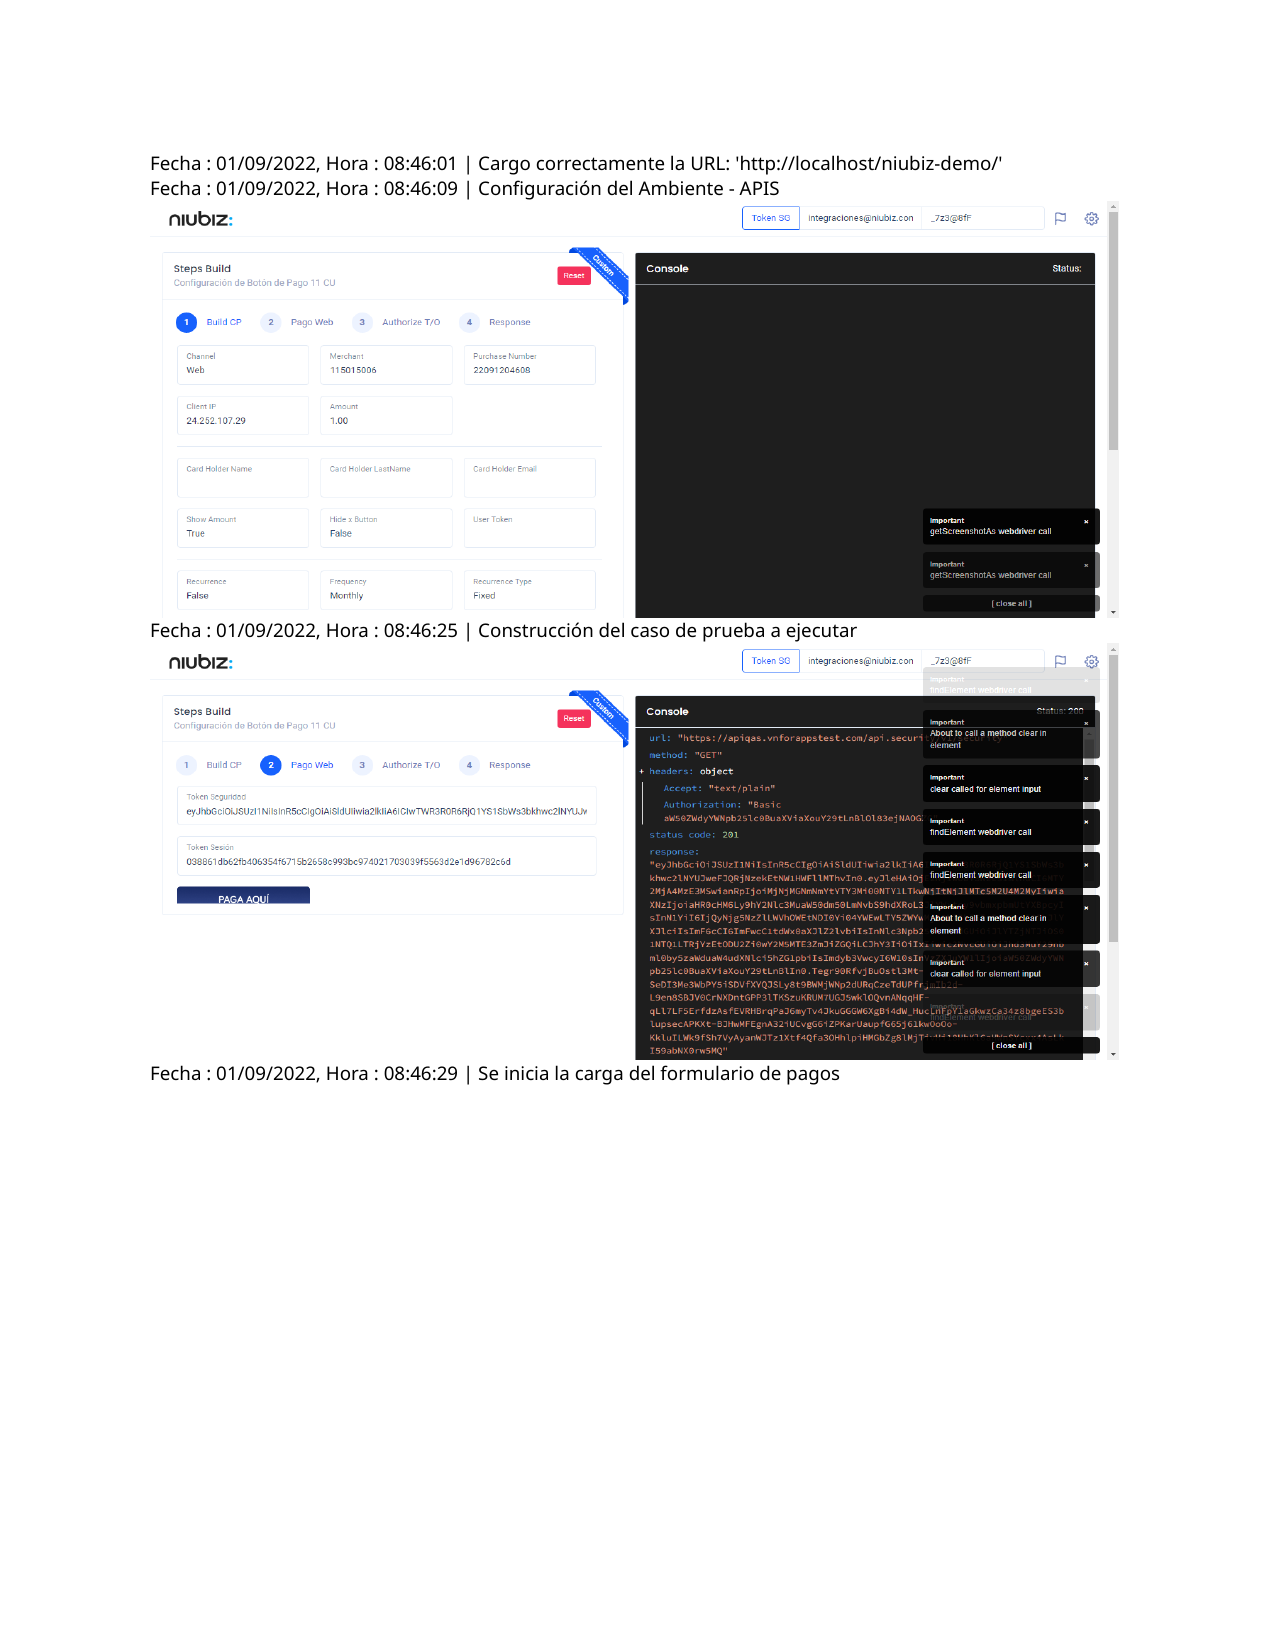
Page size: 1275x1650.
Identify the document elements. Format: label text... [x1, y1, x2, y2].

picture [150, 175, 1119, 593]
